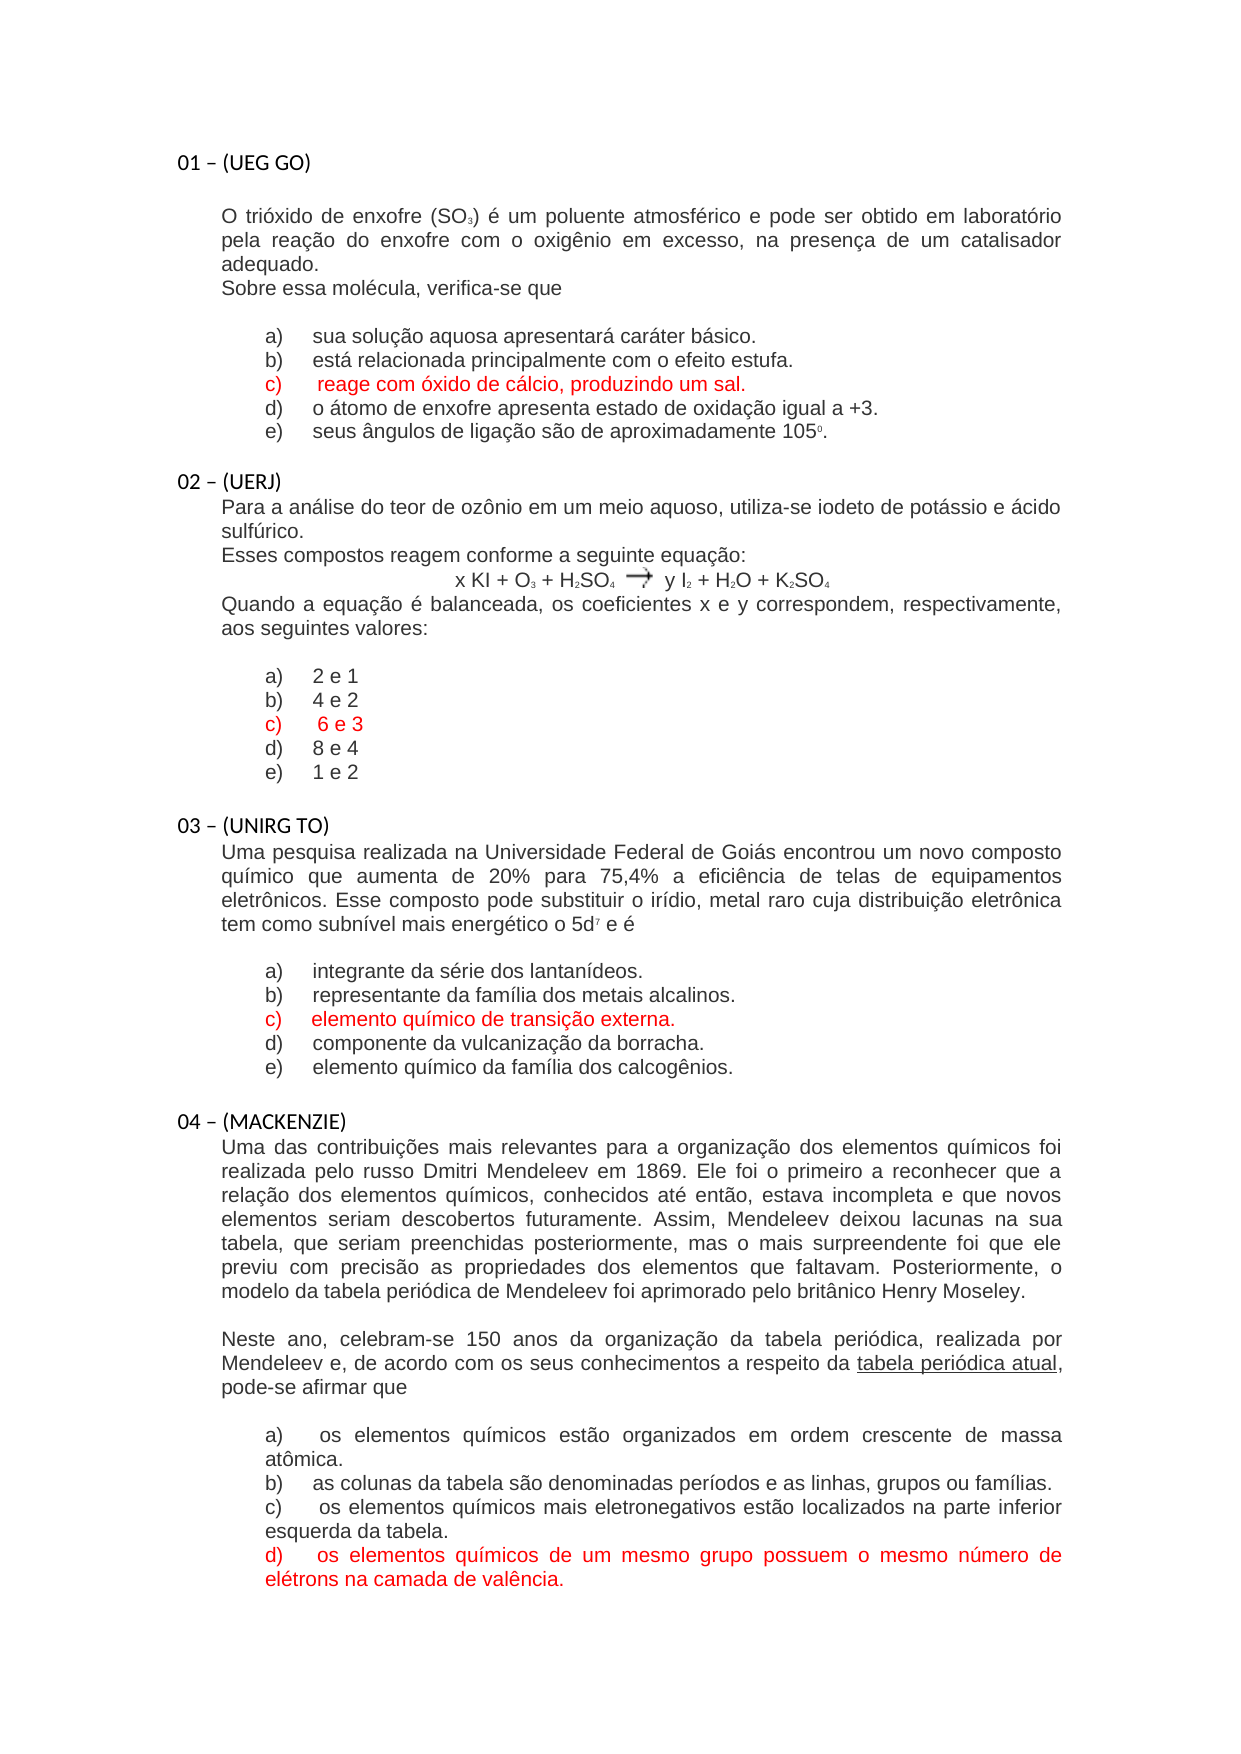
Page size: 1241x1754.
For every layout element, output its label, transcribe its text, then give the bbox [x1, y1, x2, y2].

text x KI + O3 + H2SO4 y I2 + H2O + K2SO4 [221, 567, 1063, 592]
text d) o átomo de enxofre apresenta estado de oxidação igual a +3. [265, 395, 1063, 419]
text Neste ano, celebram-se 150 anos da organização da tabela periódica, realizada por Mendeleev e, de acordo com os seus conhecimentos a respeito da tabela periódica atual, pode-se afirmar que [221, 1327, 1063, 1399]
text c) os elementos químicos mais eletronegativos estão localizados na parte inferior esquerda da tabela. [265, 1494, 1063, 1542]
text Uma pesquisa realizada na Universidade Federal de Goiás encontrou um novo composto químico que aumenta de 20% para 75,4% a eficiência de telas de equipamentos eletrônicos. Esse composto pode substituir o irídio, metal raro cuja distribuição eletrônica tem como subnível mais energético o 5d7 e é [221, 839, 1063, 935]
text e) 1 e 2 [265, 759, 1063, 783]
text d) os elementos químicos de um mesmo grupo possuem o mesmo número de elétrons na camada de valência. [265, 1542, 1063, 1590]
picture [626, 567, 653, 588]
text Quando a equação é balanceada, os coeficientes x e y correspondem, respectivamente, aos seguintes valores: [221, 592, 1063, 640]
text 04 – (MACKENZIE) [177, 1107, 1063, 1135]
text a) integrante da série dos lantanídeos. [265, 959, 1063, 983]
text d) 8 e 4 [265, 736, 1063, 759]
text 01 – (UEG GO) [177, 148, 1063, 176]
text a) sua solução aquosa apresentará caráter básico. [265, 323, 1063, 347]
text Esses compostos reagem conforme a seguinte equação: [221, 543, 1063, 567]
text c) reage com óxido de cálcio, produzindo um sal. [265, 371, 1063, 395]
text b) está relacionada principalmente com o efeito estufa. [265, 347, 1063, 371]
text c) 6 e 3 [265, 712, 1063, 736]
text 03 – (UNIRG TO) [177, 811, 1063, 839]
text b) as colunas da tabela são denominadas períodos e as linhas, grupos ou famílias. [265, 1471, 1063, 1494]
text c) elemento químico de transição externa. [265, 1007, 1063, 1031]
text a) 2 e 1 [265, 664, 1063, 688]
text b) 4 e 2 [265, 688, 1063, 712]
text Sobre essa molécula, verifica-se que [221, 276, 1063, 299]
text e) elemento químico da família dos calcogênios. [265, 1055, 1063, 1079]
text e) seus ângulos de ligação são de aproximadamente 1050. [265, 419, 1063, 443]
text Para a análise do teor de ozônio em um meio aquoso, utiliza-se iodeto de potássio e ácido sulfúrico. [221, 495, 1063, 543]
text b) representante da família dos metais alcalinos. [265, 983, 1063, 1007]
text O trióxido de enxofre (SO3) é um poluente atmosférico e pode ser obtido em laboratório pela reação do enxofre com o oxigênio em excesso, na presença de um catalisador adequado. [221, 204, 1063, 276]
text d) componente da vulcanização da borracha. [265, 1031, 1063, 1055]
text Uma das contribuições mais relevantes para a organização dos elementos químicos foi realizada pelo russo Dmitri Mendeleev em 1869. Ele foi o primeiro a reconhecer que a relação dos elementos químicos, conhecidos até então, estava incompleta e que novos elementos seriam descobertos futuramente. Assim, Mendeleev deixou lacunas na sua tabela, que seriam preenchidas posteriormente, mas o mais surpreendente foi que ele previu com precisão as propriedades dos elementos que faltavam. Posteriormente, o modelo da tabela periódica de Mendeleev foi aprimorado pelo britânico Henry Moseley. [221, 1135, 1063, 1303]
text a) os elementos químicos estão organizados em ordem crescente de massa atômica. [265, 1423, 1063, 1471]
text 02 – (UERJ) [177, 467, 1063, 495]
